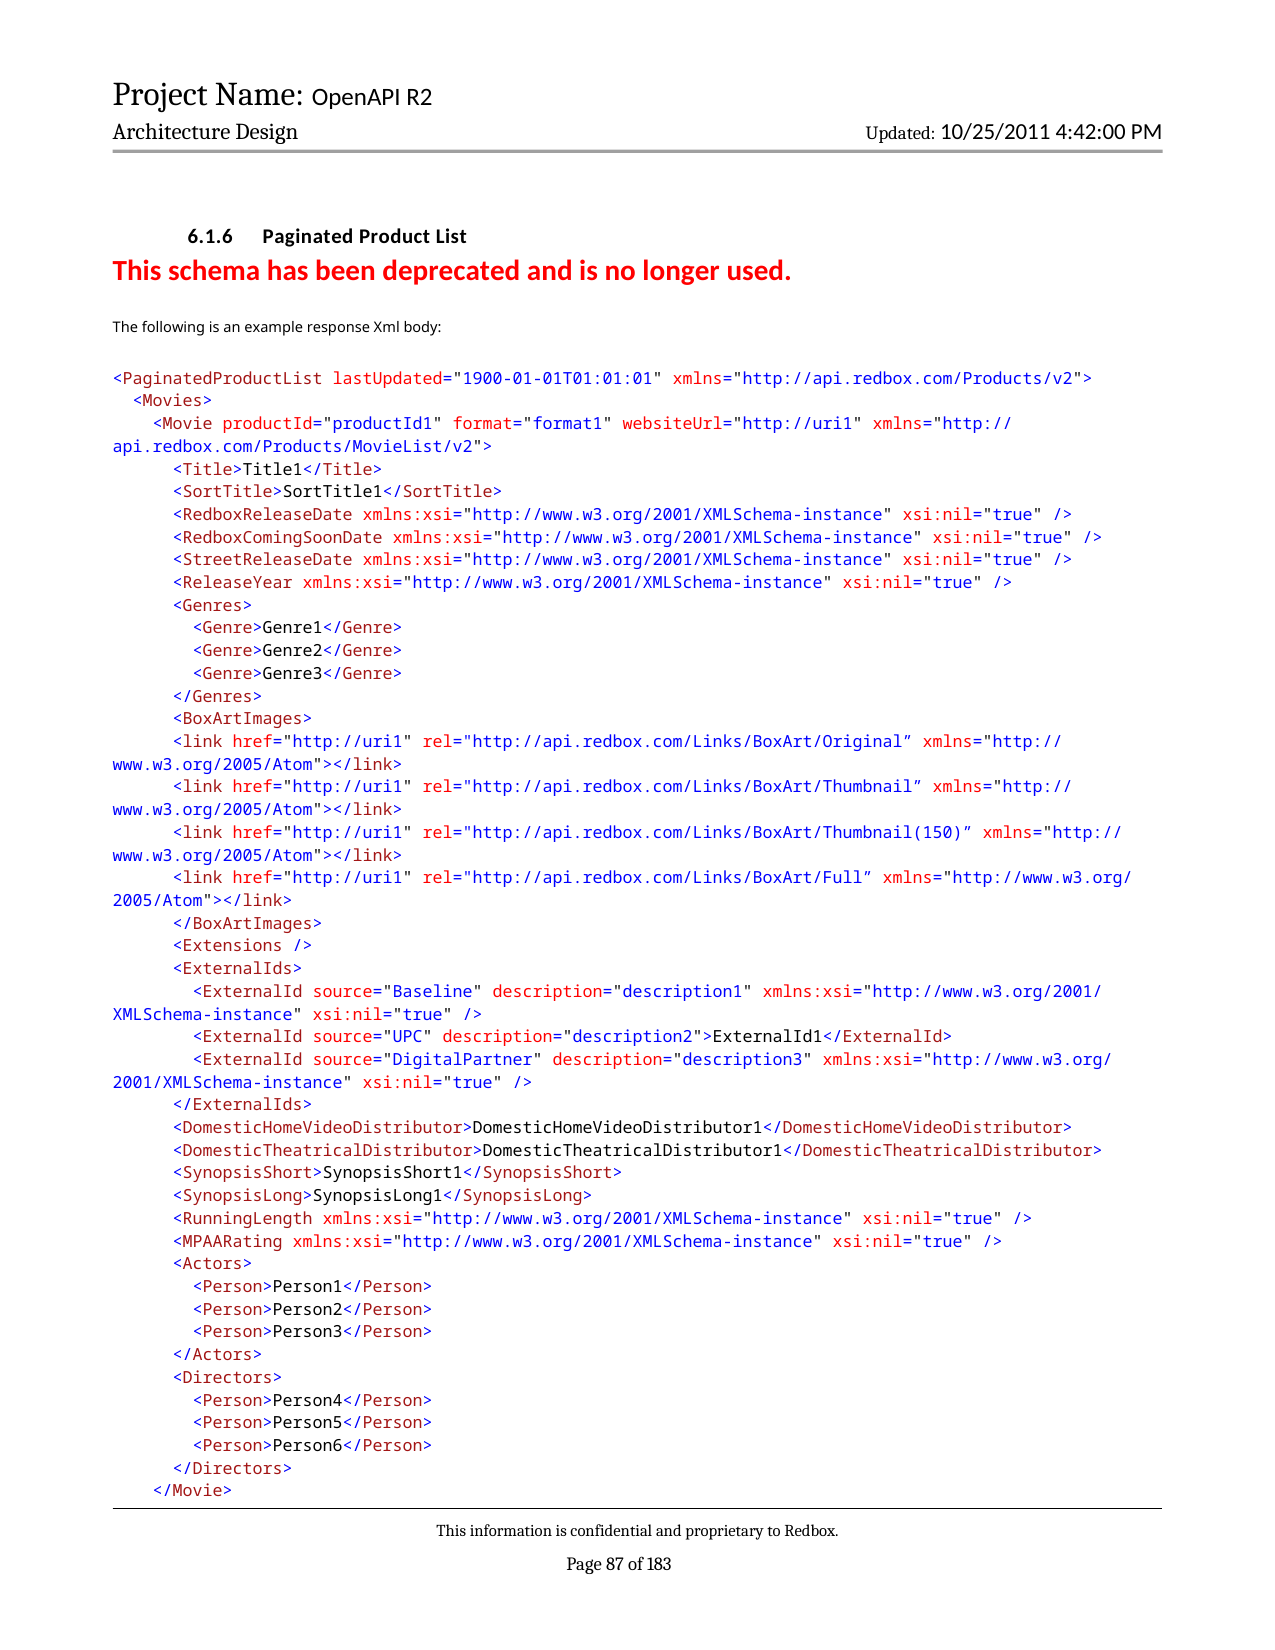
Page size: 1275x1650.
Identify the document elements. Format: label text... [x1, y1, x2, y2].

text <ExternalId source="Baseline" description="description1" xmlns:xsi="http://www.w3.org/2001/XMLSchema-instance" xsi:nil="true" /> [112, 979, 1162, 1025]
text <ReleaseYear xmlns:xsi="http://www.w3.org/2001/XMLSchema-instance" xsi:nil="true" /> [112, 571, 1162, 593]
text <ExternalId source="UPC" description="description2">ExternalId1</ExternalId> [112, 1025, 1162, 1047]
text <link href="http://uri1" rel="http://api.redbox.com/Links/BoxArt/Thumbnail” xmlns="http://www.w3.org/2005/Atom"></link> [112, 775, 1162, 820]
text <DomesticHomeVideoDistributor>DomesticHomeVideoDistributor1</DomesticHomeVideoDistributor> [112, 1116, 1162, 1138]
text </ExternalIds> [112, 1093, 1162, 1116]
text <Extensions /> [112, 934, 1162, 957]
text <MPAARating xmlns:xsi="http://www.w3.org/2001/XMLSchema-instance" xsi:nil="true" /> [112, 1229, 1162, 1252]
text <link href="http://uri1" rel="http://api.redbox.com/Links/BoxArt/Original” xmlns="http://www.w3.org/2005/Atom"></link> [112, 729, 1162, 775]
text <Person>Person3</Person> [112, 1320, 1162, 1343]
subtitle Paginated Product List [187, 224, 1162, 249]
text <link href="http://uri1" rel="http://api.redbox.com/Links/BoxArt/Full” xmlns="http://www.w3.org/2005/Atom"></link> [112, 866, 1162, 911]
text This schema has been deprecated and is no longer used. [112, 252, 1162, 288]
text <DomesticTheatricalDistributor>DomesticTheatricalDistributor1</DomesticTheatricalDistributor> [112, 1138, 1162, 1161]
text <Title>Title1</Title> [112, 457, 1162, 480]
text <Genre>Genre3</Genre> [112, 661, 1162, 684]
text <BoxArtImages> [112, 707, 1162, 729]
text <StreetReleaseDate xmlns:xsi="http://www.w3.org/2001/XMLSchema-instance" xsi:nil="true" /> [112, 548, 1162, 571]
text <Genres> [112, 593, 1162, 616]
text <Movies> [112, 389, 1162, 412]
text </Movie> [112, 1479, 1162, 1502]
text <PaginatedProductList lastUpdated="1900-01-01T01:01:01" xmlns="http://api.redbox.com/Products/v2"> [112, 366, 1162, 389]
text </Actors> [112, 1343, 1162, 1365]
text <RedboxReleaseDate xmlns:xsi="http://www.w3.org/2001/XMLSchema-instance" xsi:nil="true" /> [112, 502, 1162, 525]
text <Genre>Genre1</Genre> [112, 616, 1162, 639]
text <link href="http://uri1" rel="http://api.redbox.com/Links/BoxArt/Thumbnail(150)” xmlns="http://www.w3.org/2005/Atom"></link> [112, 820, 1162, 866]
text <SortTitle>SortTitle1</SortTitle> [112, 480, 1162, 502]
text <ExternalId source="DigitalPartner" description="description3" xmlns:xsi="http://www.w3.org/2001/XMLSchema-instance" xsi:nil="true" /> [112, 1047, 1162, 1093]
text </Directors> [112, 1456, 1162, 1479]
text </BoxArtImages> [112, 911, 1162, 934]
text <Genre>Genre2</Genre> [112, 639, 1162, 661]
text <Person>Person2</Person> [112, 1297, 1162, 1320]
text <Directors> [112, 1365, 1162, 1388]
text <Movie productId="productId1" format="format1" websiteUrl="http://uri1" xmlns="http://api.redbox.com/Products/MovieList/v2"> [112, 412, 1162, 457]
text <Person>Person4</Person> [112, 1388, 1162, 1411]
text <Person>Person1</Person> [112, 1274, 1162, 1297]
text </Genres> [112, 684, 1162, 707]
text <SynopsisShort>SynopsisShort1</SynopsisShort> [112, 1161, 1162, 1184]
text <Person>Person5</Person> [112, 1411, 1162, 1433]
text <Actors> [112, 1252, 1162, 1274]
text <SynopsisLong>SynopsisLong1</SynopsisLong> [112, 1184, 1162, 1206]
text <ExternalIds> [112, 957, 1162, 979]
text The following is an example response Xml body: [112, 317, 1162, 337]
text <RunningLength xmlns:xsi="http://www.w3.org/2001/XMLSchema-instance" xsi:nil="true" /> [112, 1206, 1162, 1229]
text <RedboxComingSoonDate xmlns:xsi="http://www.w3.org/2001/XMLSchema-instance" xsi:nil="true" /> [112, 525, 1162, 548]
text <Person>Person6</Person> [112, 1433, 1162, 1456]
